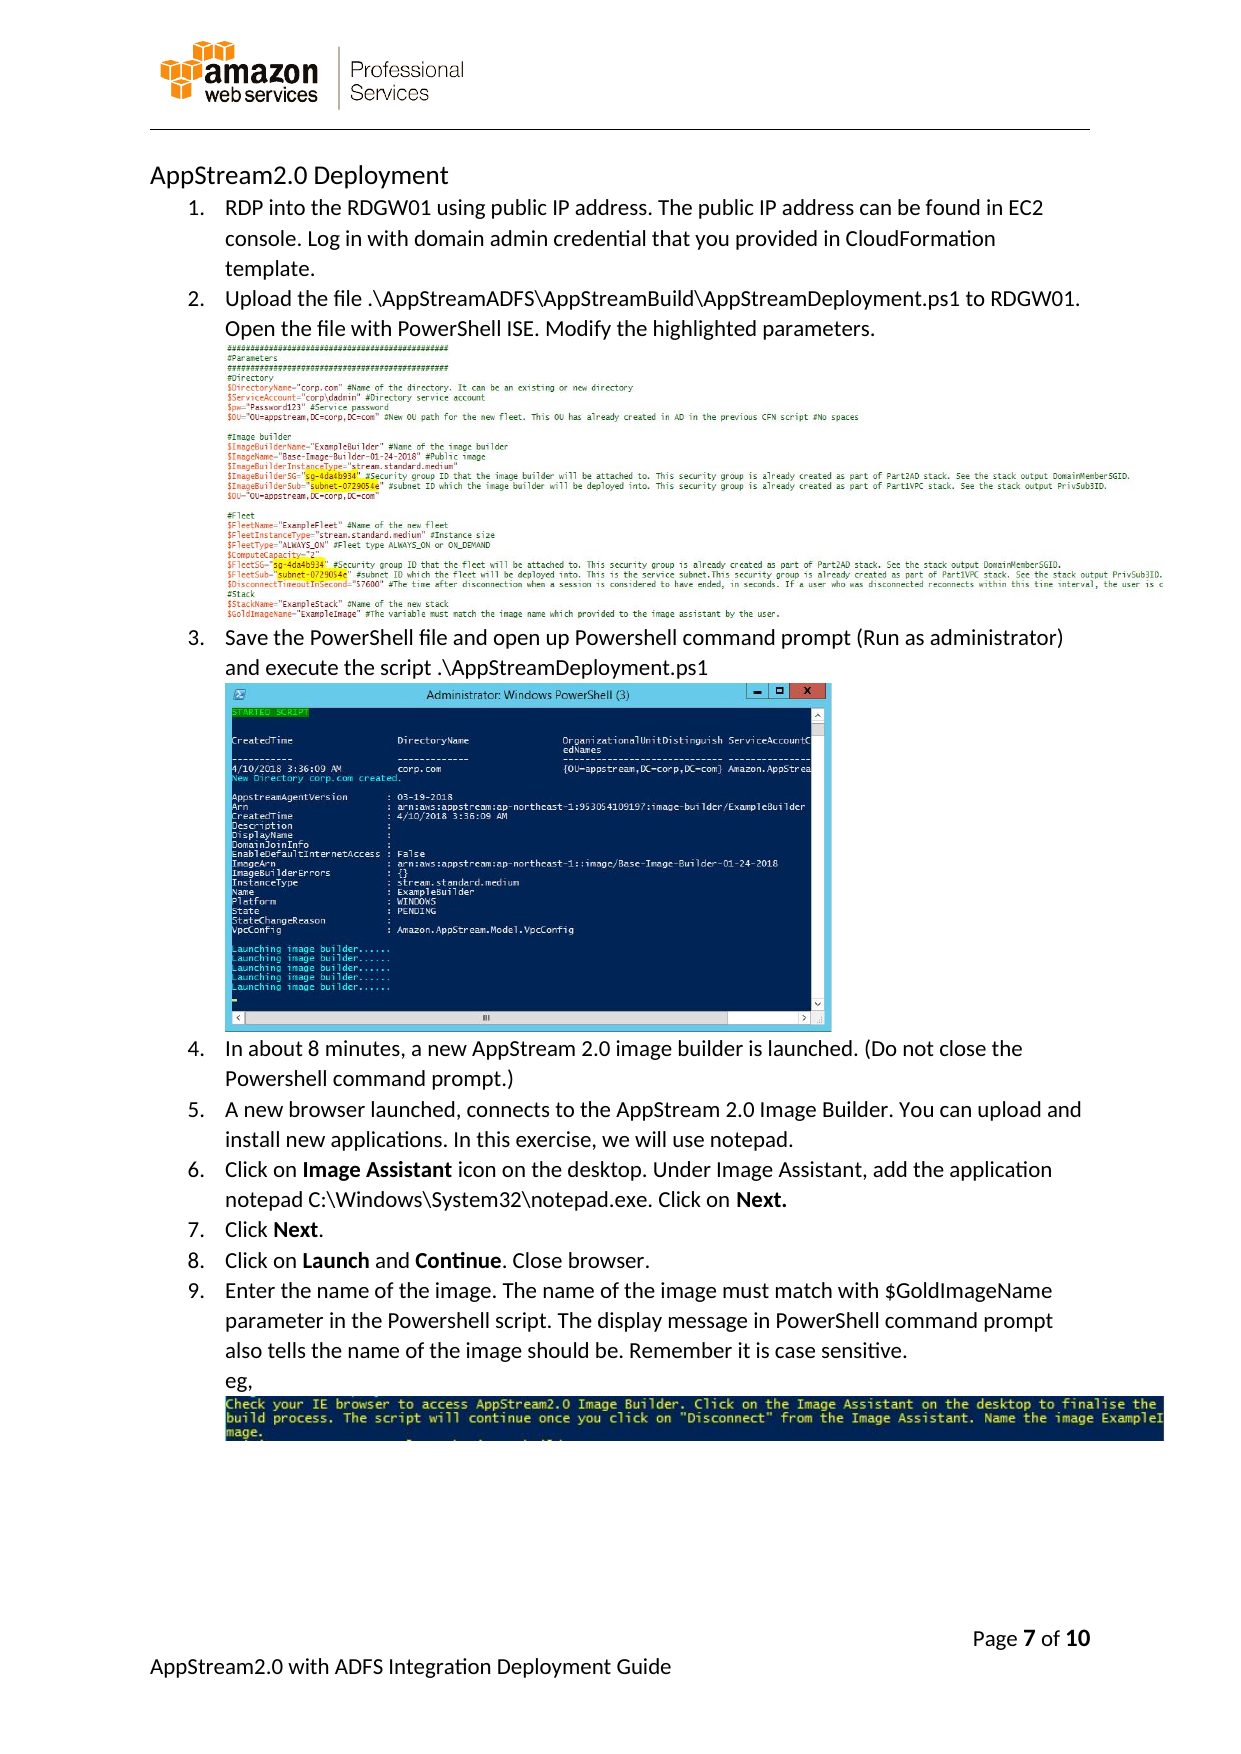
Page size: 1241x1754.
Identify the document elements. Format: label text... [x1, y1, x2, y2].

list Click on Image Assistant icon on the desktop. Under Image Assistant, add the application notepad C:\Windows\System32\notepad.exe. Click on Next. [187, 1155, 1090, 1213]
list A new browser launched, connects to the AppStream 2.0 Image Builder. You can upload and install new applications. In this exercise, we will use notepad. [187, 1095, 1090, 1153]
picture [225, 344, 1163, 621]
list eg, [225, 1367, 1090, 1394]
picture [160, 40, 478, 117]
subtitle AppStream2.0 Deployment [150, 158, 1090, 191]
list Upload the file .\AppStreamADFS\AppStreamBuild\AppStreamDeployment.ps1 to RDGW01. Open the file with PowerShell ISE. Modify the highlighted parameters. [187, 284, 1090, 342]
picture [225, 683, 832, 1032]
list Click on Launch and Continue. Close browser. [187, 1246, 1090, 1274]
list RDP into the RDGW01 using public IP address. The public IP address can be found in EC2 console. Log in with domain admin credential that you provided in CloudFormation template. [187, 193, 1090, 282]
picture [225, 1396, 1165, 1441]
list Enter the name of the image. The name of the image must match with $GoldImageName parameter in the Powershell script. The display message in PowerShell command prompt also tells the name of the image should be. Remember it is case sensitive. [187, 1276, 1090, 1364]
list Click Next. [187, 1216, 1090, 1243]
list In about 8 minutes, a new AppStream 2.0 image builder is launched. (Do not close the Powershell command prompt.) [187, 1034, 1090, 1092]
